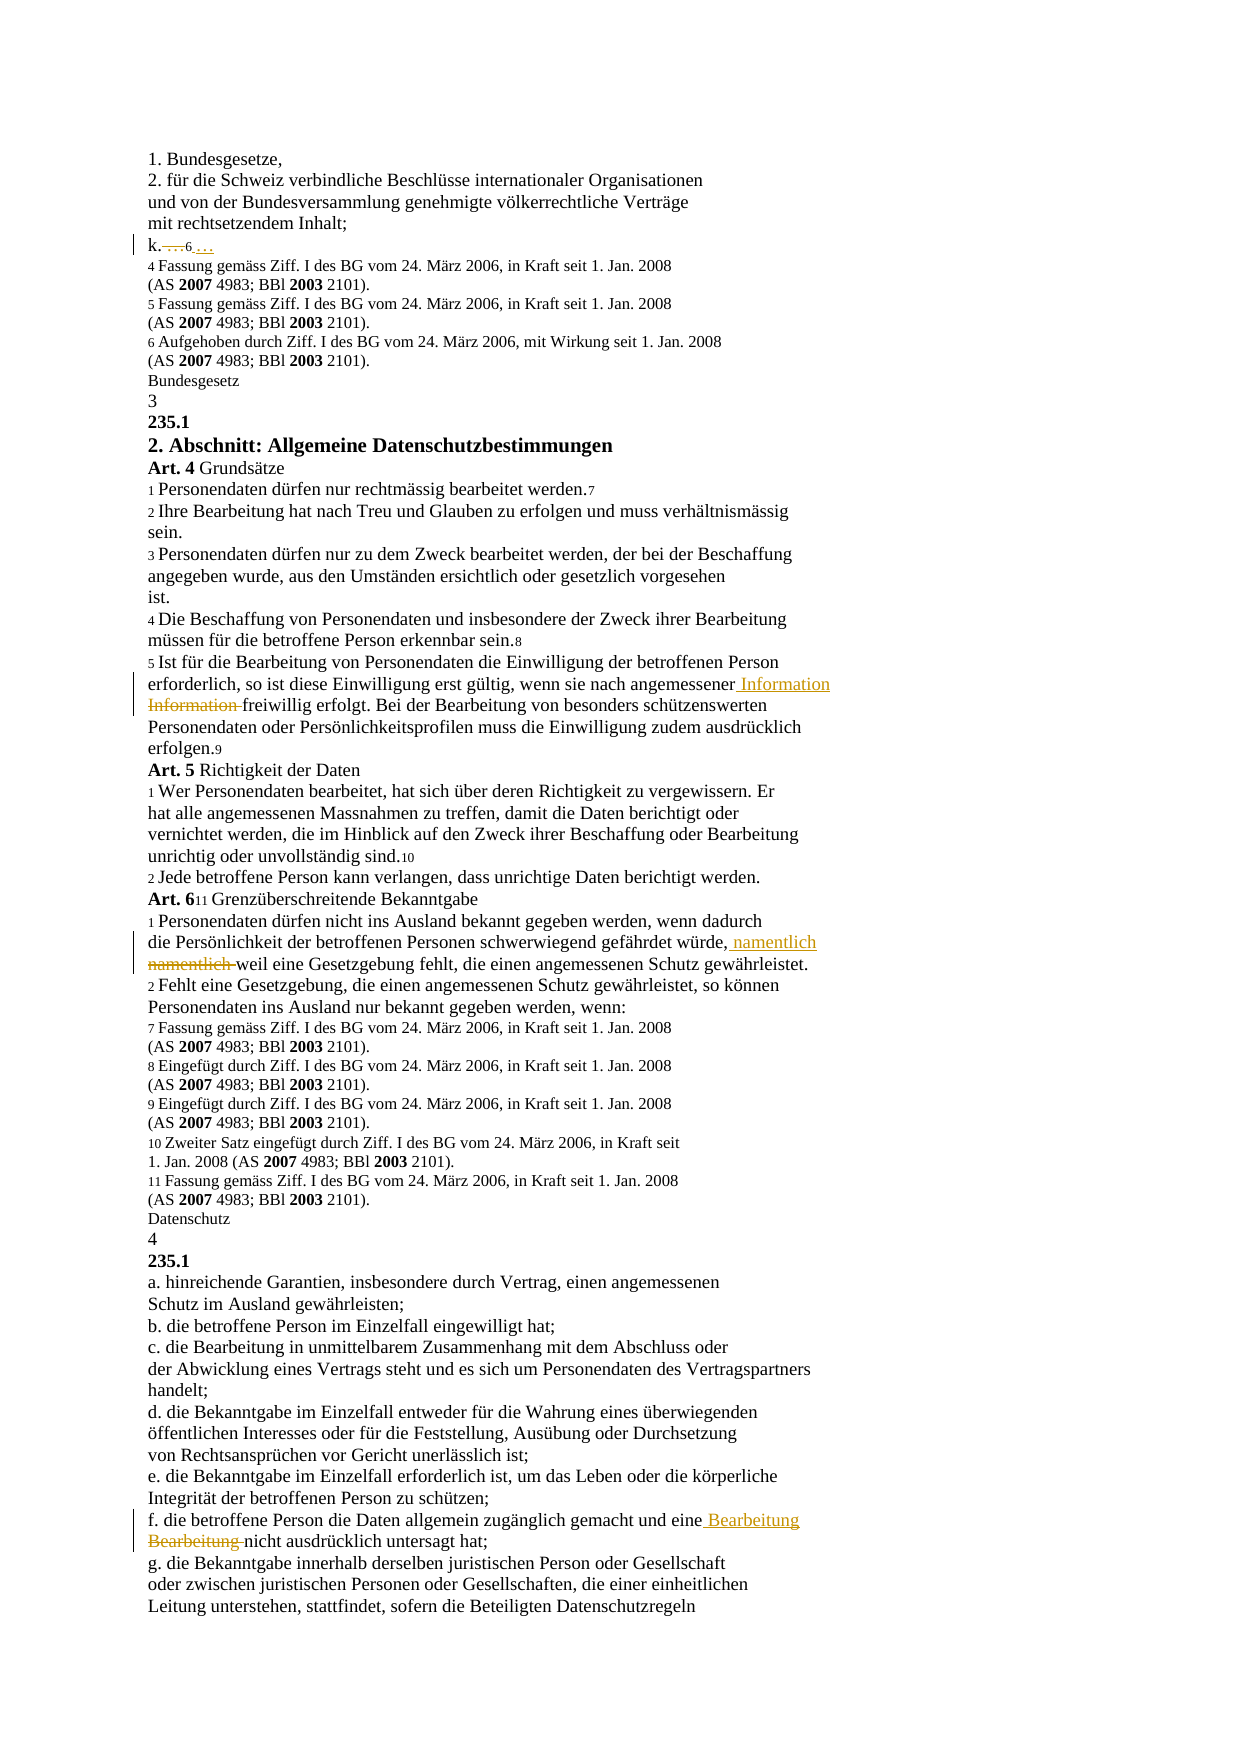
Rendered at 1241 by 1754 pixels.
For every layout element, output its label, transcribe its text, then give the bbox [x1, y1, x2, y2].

text 4 Fassung gemäss Ziff. I des BG vom 24. März 2006, in Kraft seit 1. Jan. 2008 [148, 255, 1093, 274]
text die Persönlichkeit der betroffenen Personen schwerwiegend gefährdet würde, [148, 931, 1093, 953]
text Datenschutz [148, 1209, 1093, 1228]
text (AS 2007 4983; BBl 2003 2101). [148, 1190, 1093, 1209]
text (AS 2007 4983; BBl 2003 2101). [148, 351, 1093, 370]
text Schutz im Ausland gewährleisten; [148, 1293, 1093, 1314]
text 235.1 [148, 411, 1093, 433]
text müssen für die betroffene Person erkennbar sein.8 [148, 629, 1093, 651]
text Leitung unterstehen, stattfindet, sofern die Beteiligten Datenschutzregeln [148, 1595, 1093, 1616]
text 2 Fehlt eine Gesetzgebung, die einen angemessenen Schutz gewährleistet, so können [148, 974, 1093, 996]
text d. die Bekanntgabe im Einzelfall entweder für die Wahrung eines überwiegenden [148, 1401, 1093, 1422]
text mit rechtsetzendem Inhalt; [148, 212, 1093, 234]
text (AS 2007 4983; BBl 2003 2101). [148, 274, 1093, 294]
text (AS 2007 4983; BBl 2003 2101). [148, 1113, 1093, 1132]
text 1. Bundesgesetze, [148, 148, 1093, 169]
text 9 Eingefügt durch Ziff. I des BG vom 24. März 2006, in Kraft seit 1. Jan. 2008 [148, 1094, 1093, 1113]
text und von der Bundesversammlung genehmigte völkerrechtliche Verträge [148, 191, 1093, 212]
text a. hinreichende Garantien, insbesondere durch Vertrag, einen angemessenen [148, 1271, 1093, 1293]
text 2. Abschnitt: Allgemeine Datenschutzbestimmungen [148, 433, 1093, 457]
text 2 Jede betroffene Person kann verlangen, dass unrichtige Daten berichtigt werden. [148, 866, 1093, 888]
text öffentlichen Interesses oder für die Feststellung, Ausübung oder Durchsetzung [148, 1422, 1093, 1444]
text (AS 2007 4983; BBl 2003 2101). [148, 1037, 1093, 1056]
text Art. 4 Grundsätze [148, 457, 1093, 478]
text (AS 2007 4983; BBl 2003 2101). [148, 1075, 1093, 1094]
text erforderlich, so ist diese Einwilligung erst gültig, wenn sie nach angemessener [148, 672, 1093, 694]
text 2 Ihre Bearbeitung hat nach Treu und Glauben zu erfolgen und muss verhältnismässig [148, 500, 1093, 521]
text g. die Bekanntgabe innerhalb derselben juristischen Person oder Gesellschaft [148, 1552, 1093, 1573]
text 5 Fassung gemäss Ziff. I des BG vom 24. März 2006, in Kraft seit 1. Jan. 2008 [148, 294, 1093, 313]
text Personendaten oder Persönlichkeitsprofilen muss die Einwilligung zudem ausdrücklich [148, 716, 1093, 737]
text 3 [148, 389, 1093, 411]
text f. die betroffene Person die Daten allgemein zugänglich gemacht und eine [148, 1508, 1093, 1530]
text 4 [148, 1228, 1093, 1250]
text 1 Wer Personendaten bearbeitet, hat sich über deren Richtigkeit zu vergewissern. Er [148, 780, 1093, 802]
text 235.1 [148, 1250, 1093, 1271]
text e. die Bekanntgabe im Einzelfall erforderlich ist, um das Leben oder die körperliche [148, 1465, 1093, 1487]
text von Rechtsansprüchen vor Gericht unerlässlich ist; [148, 1444, 1093, 1465]
text 7 Fassung gemäss Ziff. I des BG vom 24. März 2006, in Kraft seit 1. Jan. 2008 [148, 1017, 1093, 1037]
text Art. 611 Grenzüberschreitende Bekanntgabe [148, 888, 1093, 909]
text der Abwicklung eines Vertrags steht und es sich um Personendaten des Vertragspartners [148, 1358, 1093, 1379]
text hat alle angemessenen Massnahmen zu treffen, damit die Daten berichtigt oder [148, 802, 1093, 823]
text 4 Die Beschaffung von Personendaten und insbesondere der Zweck ihrer Bearbeitung [148, 608, 1093, 629]
text Personendaten ins Ausland nur bekannt gegeben werden, wenn: [148, 996, 1093, 1017]
text erfolgen.9 [148, 737, 1093, 759]
text 3 Personendaten dürfen nur zu dem Zweck bearbeitet werden, der bei der Beschaffung [148, 543, 1093, 564]
text Bundesgesetz [148, 370, 1093, 389]
text ist. [148, 586, 1093, 608]
text Integrität der betroffenen Person zu schützen; [148, 1487, 1093, 1508]
text handelt; [148, 1379, 1093, 1401]
text 2. für die Schweiz verbindliche Beschlüsse internationaler Organisationen [148, 169, 1093, 191]
text 1 Personendaten dürfen nur rechtmässig bearbeitet werden.7 [148, 478, 1093, 500]
text b. die betroffene Person im Einzelfall eingewilligt hat; [148, 1314, 1093, 1336]
text c. die Bearbeitung in unmittelbarem Zusammenhang mit dem Abschluss oder [148, 1336, 1093, 1358]
text 11 Fassung gemäss Ziff. I des BG vom 24. März 2006, in Kraft seit 1. Jan. 2008 [148, 1171, 1093, 1190]
text Art. 5 Richtigkeit der Daten [148, 759, 1093, 780]
text freiwillig erfolgt. Bei der Bearbeitung von besonders schützenswerten [148, 694, 1093, 716]
text 8 Eingefügt durch Ziff. I des BG vom 24. März 2006, in Kraft seit 1. Jan. 2008 [148, 1056, 1093, 1075]
text k.6 [148, 234, 1093, 255]
text angegeben wurde, aus den Umständen ersichtlich oder gesetzlich vorgesehen [148, 564, 1093, 586]
text sein. [148, 521, 1093, 543]
text oder zwischen juristischen Personen oder Gesellschaften, die einer einheitlichen [148, 1573, 1093, 1595]
text 6 Aufgehoben durch Ziff. I des BG vom 24. März 2006, mit Wirkung seit 1. Jan. 2008 [148, 332, 1093, 351]
text 5 Ist für die Bearbeitung von Personendaten die Einwilligung der betroffenen Person [148, 651, 1093, 672]
text 1 Personendaten dürfen nicht ins Ausland bekannt gegeben werden, wenn dadurch [148, 909, 1093, 931]
text nicht ausdrücklich untersagt hat; [148, 1530, 1093, 1552]
text 10 Zweiter Satz eingefügt durch Ziff. I des BG vom 24. März 2006, in Kraft seit [148, 1132, 1093, 1152]
text (AS 2007 4983; BBl 2003 2101). [148, 313, 1093, 332]
text unrichtig oder unvollständig sind.10 [148, 845, 1093, 866]
text weil eine Gesetzgebung fehlt, die einen angemessenen Schutz gewährleistet. [148, 953, 1093, 974]
text vernichtet werden, die im Hinblick auf den Zweck ihrer Beschaffung oder Bearbeitung [148, 823, 1093, 845]
text 1. Jan. 2008 (AS 2007 4983; BBl 2003 2101). [148, 1152, 1093, 1171]
